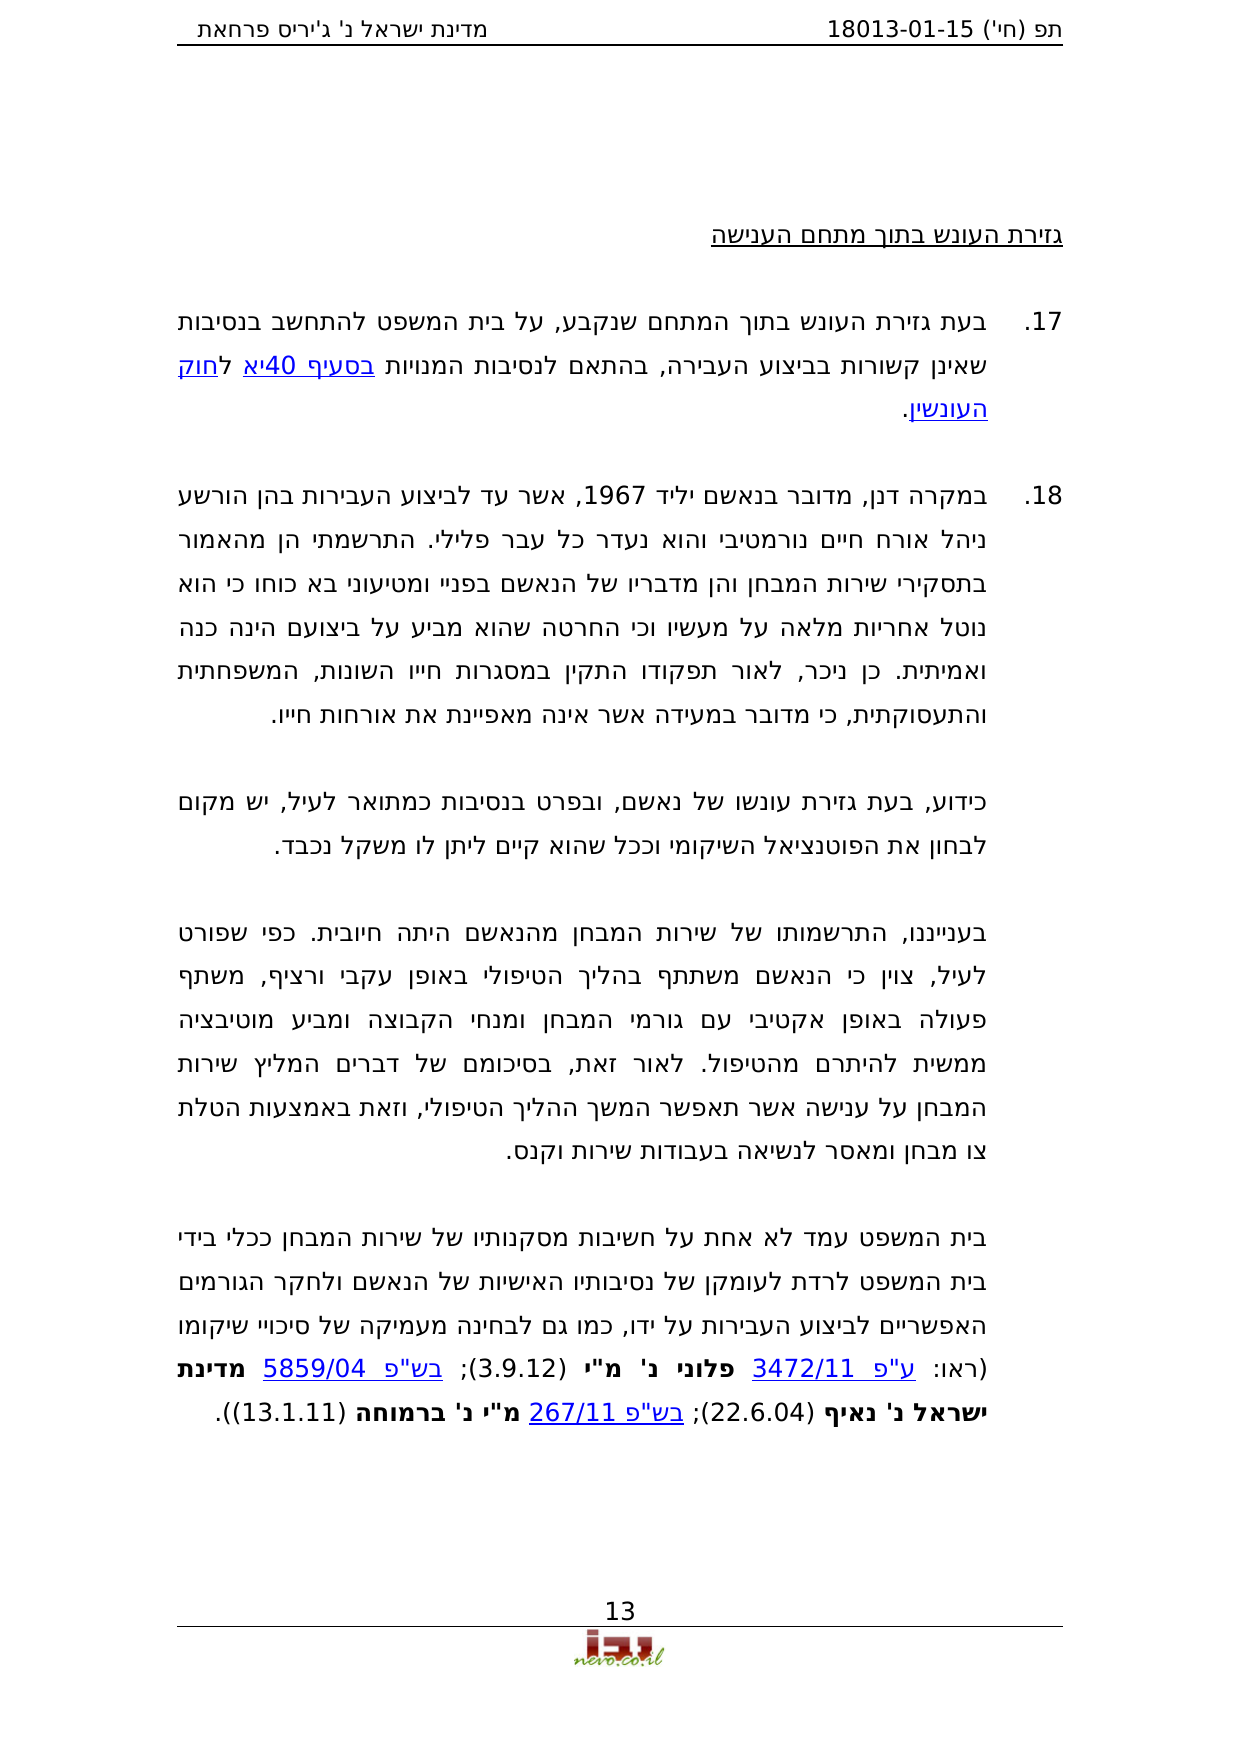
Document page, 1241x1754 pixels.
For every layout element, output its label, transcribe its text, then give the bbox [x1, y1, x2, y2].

text 18. במקרה דנן, מדובר בנאשם יליד 1967, אשר עד לביצוע העבירות בהן הורשע ניהל אורח חיים נורמטיבי והוא נעדר כל עבר פלילי. התרשמתי הן מהאמור בתסקירי שירות המבחן והן מדבריו של הנאשם בפניי ומטיעוני בא כוחו כי הוא נוטל אחריות מלאה על מעשיו וכי החרטה שהוא מביע על ביצועם הינה כנה ואמיתית. כן ניכר, לאור תפקודו התקין במסגרות חייו השונות, המשפחתית והתעסוקתית, כי מדובר במעידה אשר אינה מאפיינת את אורחות חייו. [177, 482, 1063, 729]
text 17. בעת גזירת העונש בתוך המתחם שנקבע, על בית המשפט להתחשב בנסיבות שאינן קשורות בביצוע העבירה, בהתאם לנסיבות המנויות בסעיף 40יא לחוק העונשין. [177, 307, 1063, 424]
text גזירת העונש בתוך מתחם הענישה [177, 220, 1063, 249]
picture [574, 1629, 666, 1667]
text בית המשפט עמד לא אחת על חשיבות מסקנותיו של שירות המבחן ככלי בידי בית המשפט לרדת לעומקן של נסיבותיו האישיות של הנאשם ולחקר הגורמים האפשריים לביצוע העבירות על ידו, כמו גם לבחינה מעמיקה של סיכויי שיקומו (ראו: ע"פ 3472/11 פלוני נ' מ"י (3.9.12); בש"פ 5859/04 מדינת ישראל נ' נאיף (22.6.04); בש"פ 267/11 מ"י נ' ברמוחה (13.1.11)). [177, 1223, 1063, 1428]
text בענייננו, התרשמותו של שירות המבחן מהנאשם היתה חיובית. כפי שפורט לעיל, צוין כי הנאשם משתתף בהליך הטיפולי באופן עקבי ורציף, משתף פעולה באופן אקטיבי עם גורמי המבחן ומנחי הקבוצה ומביע מוטיבציה ממשית להיתרם מהטיפול. לאור זאת, בסיכומם של דברים המליץ שירות המבחן על ענישה אשר תאפשר המשך ההליך הטיפולי, וזאת באמצעות הטלת צו מבחן ומאסר לנשיאה בעבודות שירות וקנס. [177, 918, 1063, 1166]
text כידוע, בעת גזירת עונשו של נאשם, ובפרט בנסיבות כמתואר לעיל, יש מקום לבחון את הפוטנציאל השיקומי וככל שהוא קיים ליתן לו משקל נכבד. [177, 787, 1063, 860]
